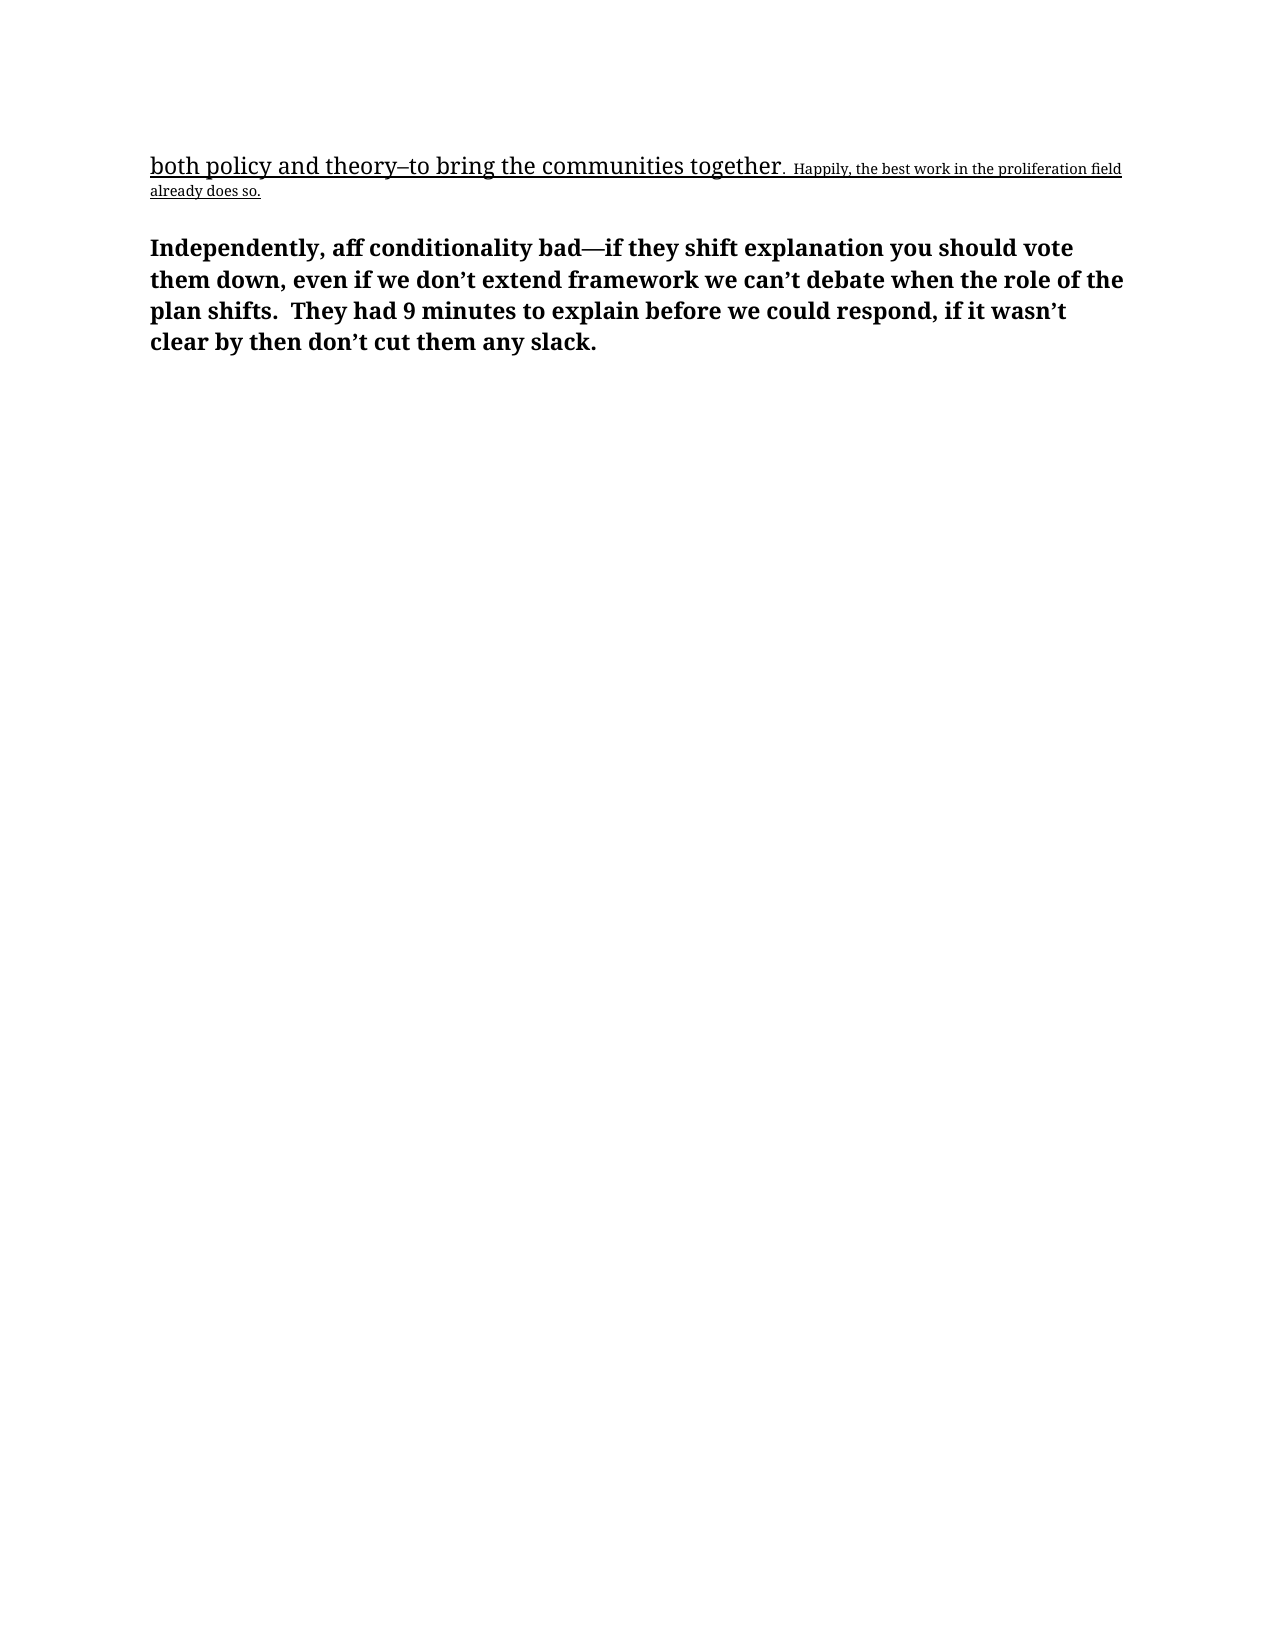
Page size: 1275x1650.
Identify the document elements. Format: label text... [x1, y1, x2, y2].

text Independently, aff conditionality bad—if they shift explanation you should vote them down, even if we don’t extend framework we can’t debate when the role of the plan shifts. They had 9 minutes to explain before we could respond, if it wasn’t clear by then don’t cut them any slack. [150, 232, 1125, 357]
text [150, 150, 1125, 201]
